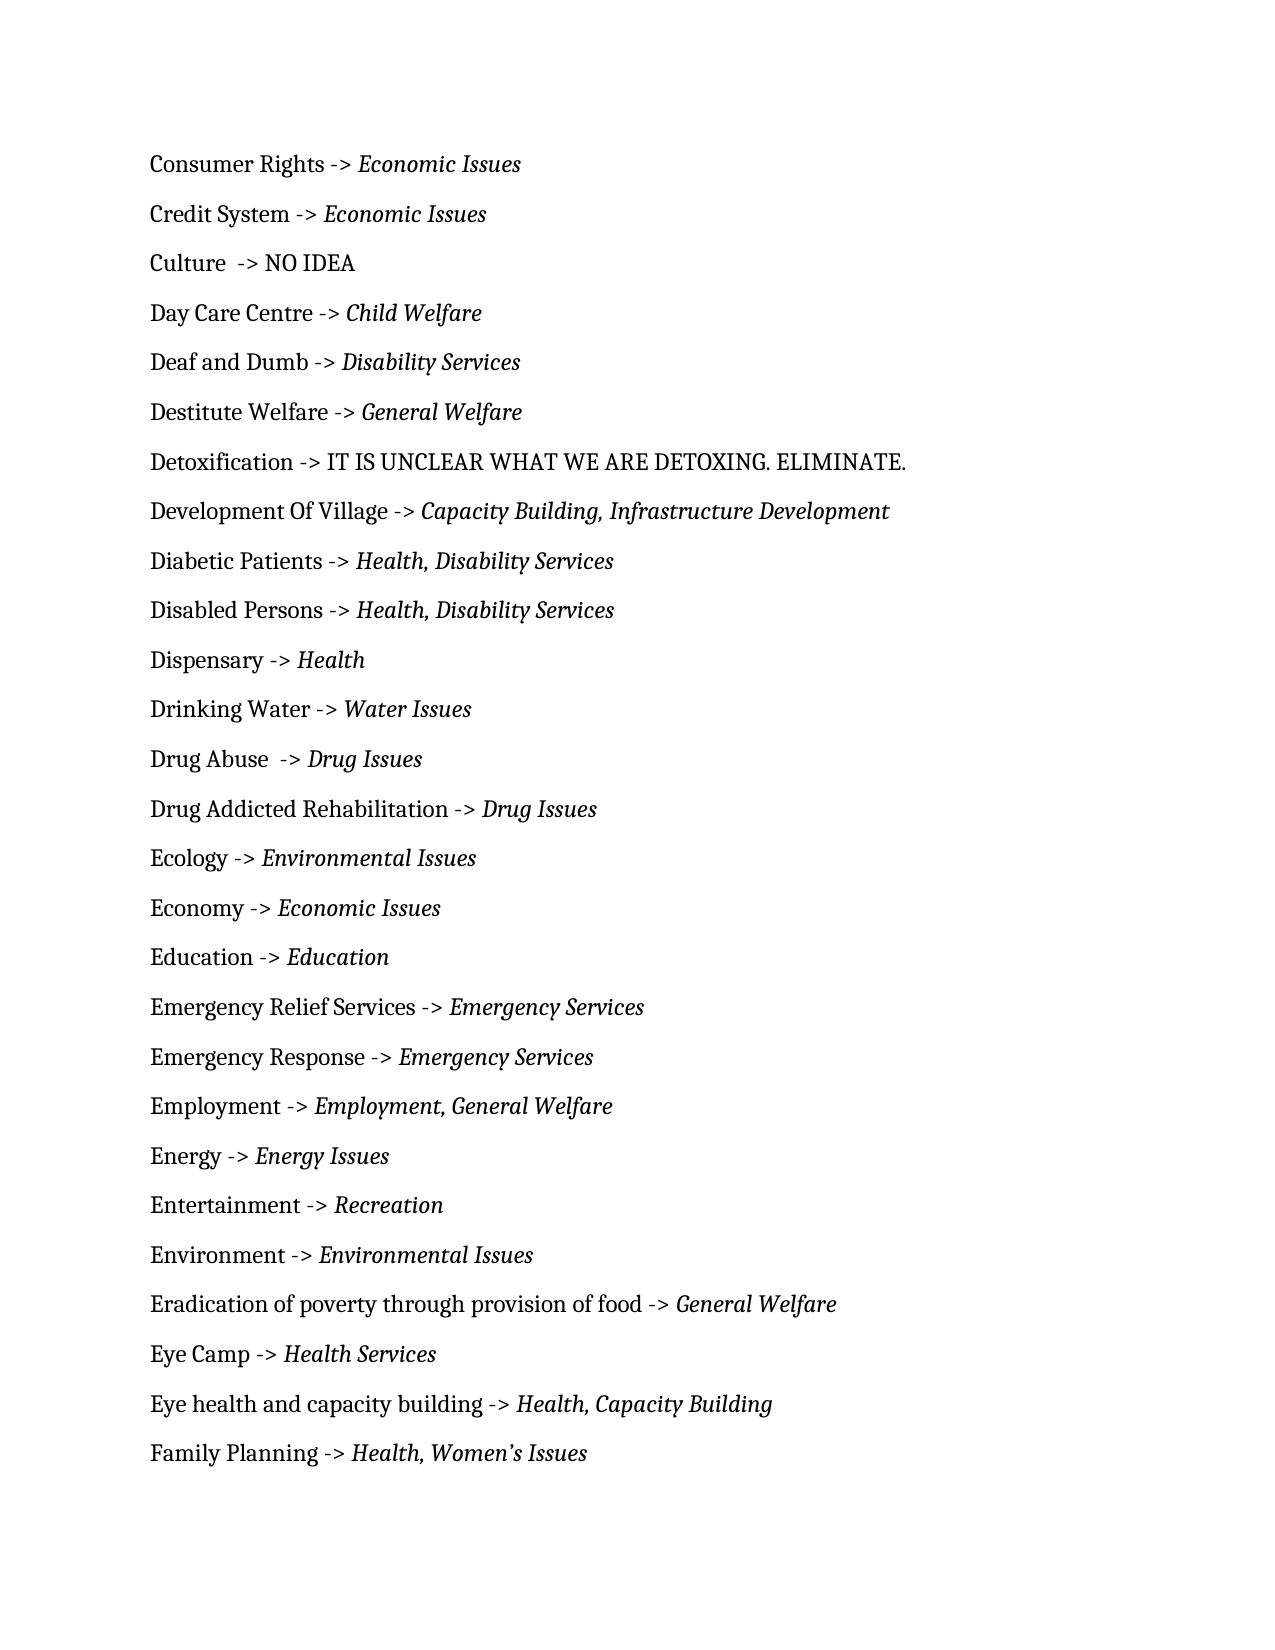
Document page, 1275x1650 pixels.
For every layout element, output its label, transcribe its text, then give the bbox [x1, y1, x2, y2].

text Culture -> NO IDEA [150, 249, 1125, 278]
text Eye Camp -> Health Services [150, 1340, 1125, 1369]
text Ecology -> Environmental Issues [150, 844, 1125, 873]
text Entertainment -> Recreation [150, 1191, 1125, 1220]
text Energy -> Energy Issues [150, 1142, 1125, 1170]
text Family Planning -> Health, Women’s Issues [150, 1439, 1125, 1468]
text Environment -> Environmental Issues [150, 1241, 1125, 1269]
text Destitute Welfare -> General Welfare [150, 398, 1125, 427]
text Disabled Persons -> Health, Disability Services [150, 596, 1125, 625]
text Deaf and Dumb -> Disability Services [150, 348, 1125, 377]
text Diabetic Patients -> Health, Disability Services [150, 547, 1125, 575]
text Drinking Water -> Water Issues [150, 695, 1125, 724]
text Drug Abuse -> Drug Issues [150, 745, 1125, 774]
text Education -> Education [150, 943, 1125, 972]
text Credit System -> Economic Issues [150, 199, 1125, 228]
text Eye health and capacity building -> Health, Capacity Building [150, 1389, 1125, 1418]
text Drug Addicted Rehabilitation -> Drug Issues [150, 794, 1125, 823]
text Development Of Village -> Capacity Building, Infrastructure Development [150, 497, 1125, 526]
text Eradication of poverty through provision of food -> General Welfare [150, 1290, 1125, 1319]
text Emergency Relief Services -> Emergency Services [150, 993, 1125, 1022]
text Consumer Rights -> Economic Issues [150, 150, 1125, 179]
text Emergency Response -> Emergency Services [150, 1042, 1125, 1071]
text Detoxification -> IT IS UNCLEAR WHAT WE ARE DETOXING. ELIMINATE. [150, 447, 1125, 476]
text Economy -> Economic Issues [150, 894, 1125, 922]
text Dispensary -> Health [150, 646, 1125, 674]
text Employment -> Employment, General Welfare [150, 1092, 1125, 1121]
text Day Care Centre -> Child Welfare [150, 299, 1125, 327]
